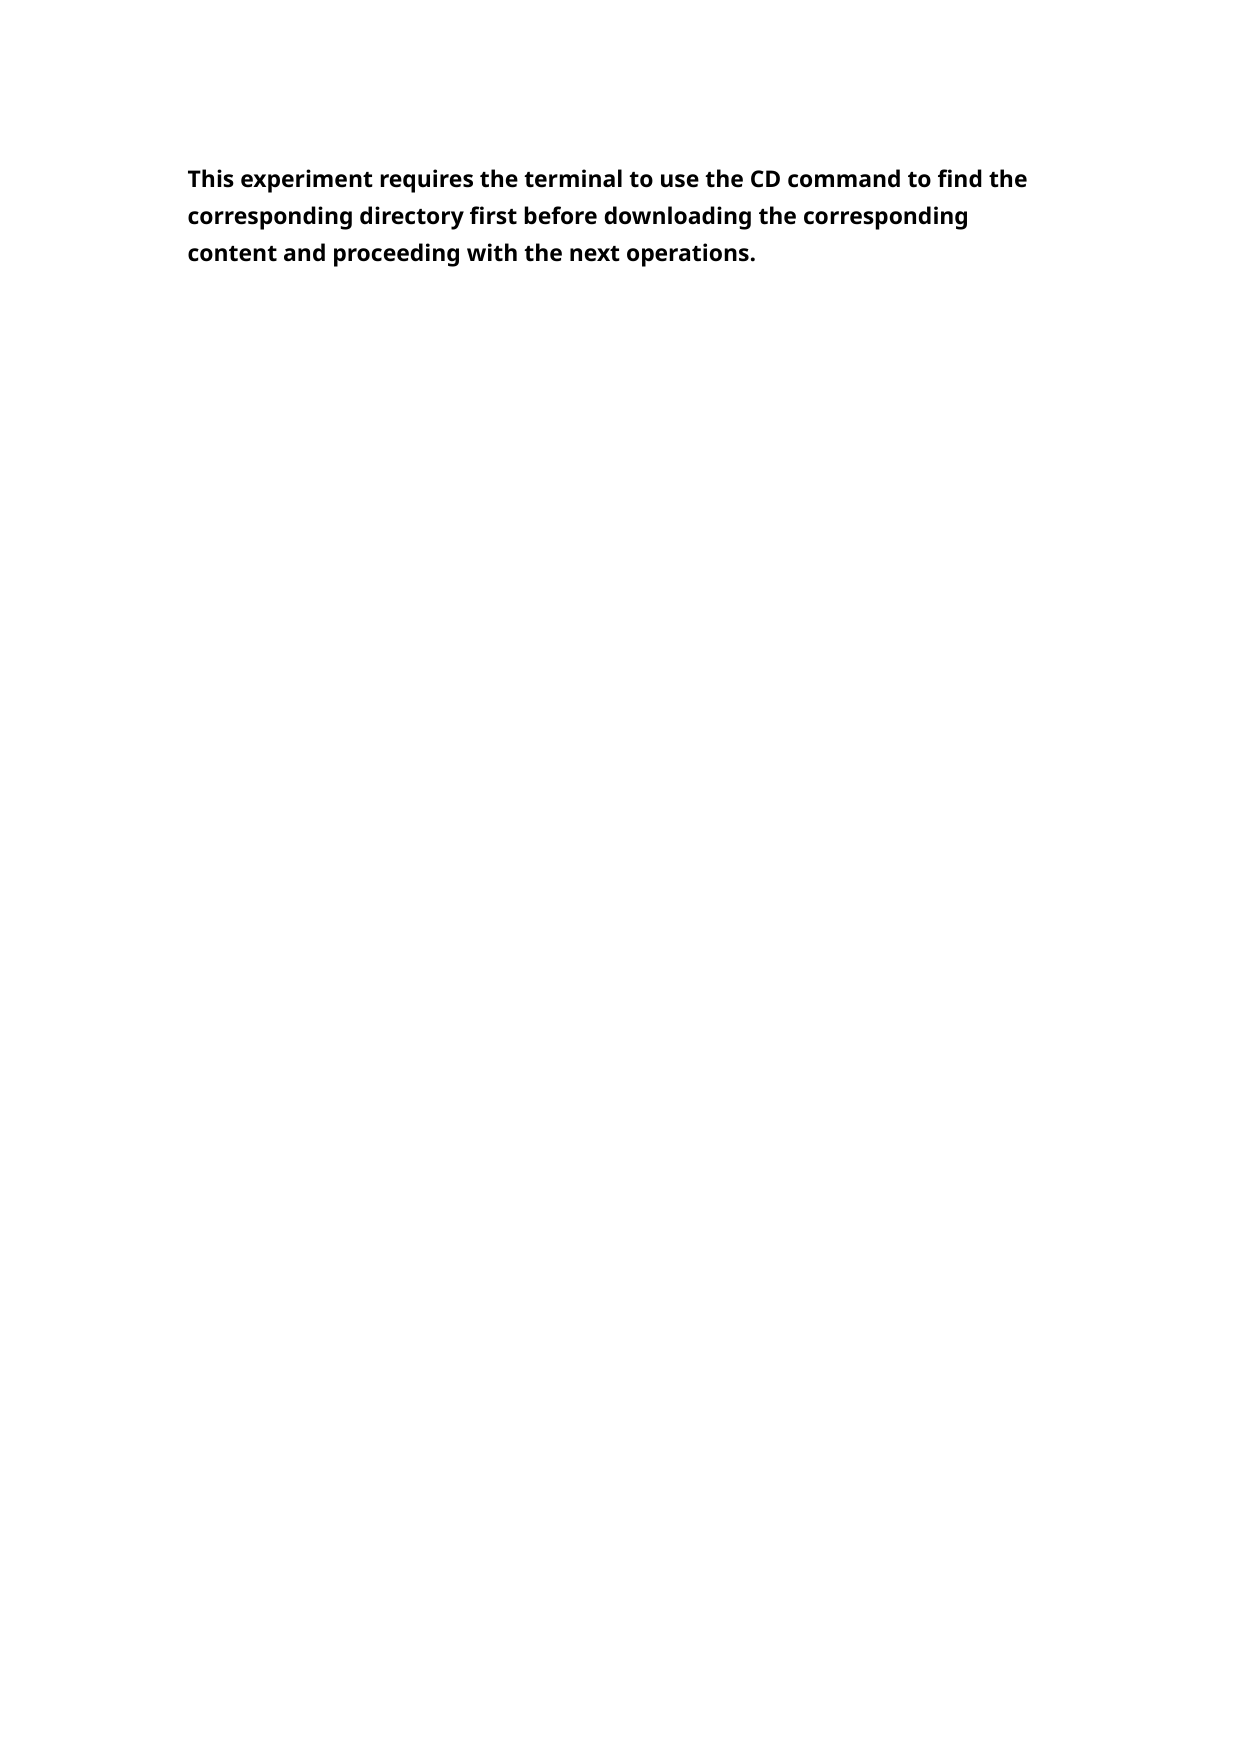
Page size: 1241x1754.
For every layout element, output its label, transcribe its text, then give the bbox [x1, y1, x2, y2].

text This experiment requires the terminal to use the CD command to find the corresponding directory first before downloading the corresponding content and proceeding with the next operations. [187, 162, 1053, 269]
